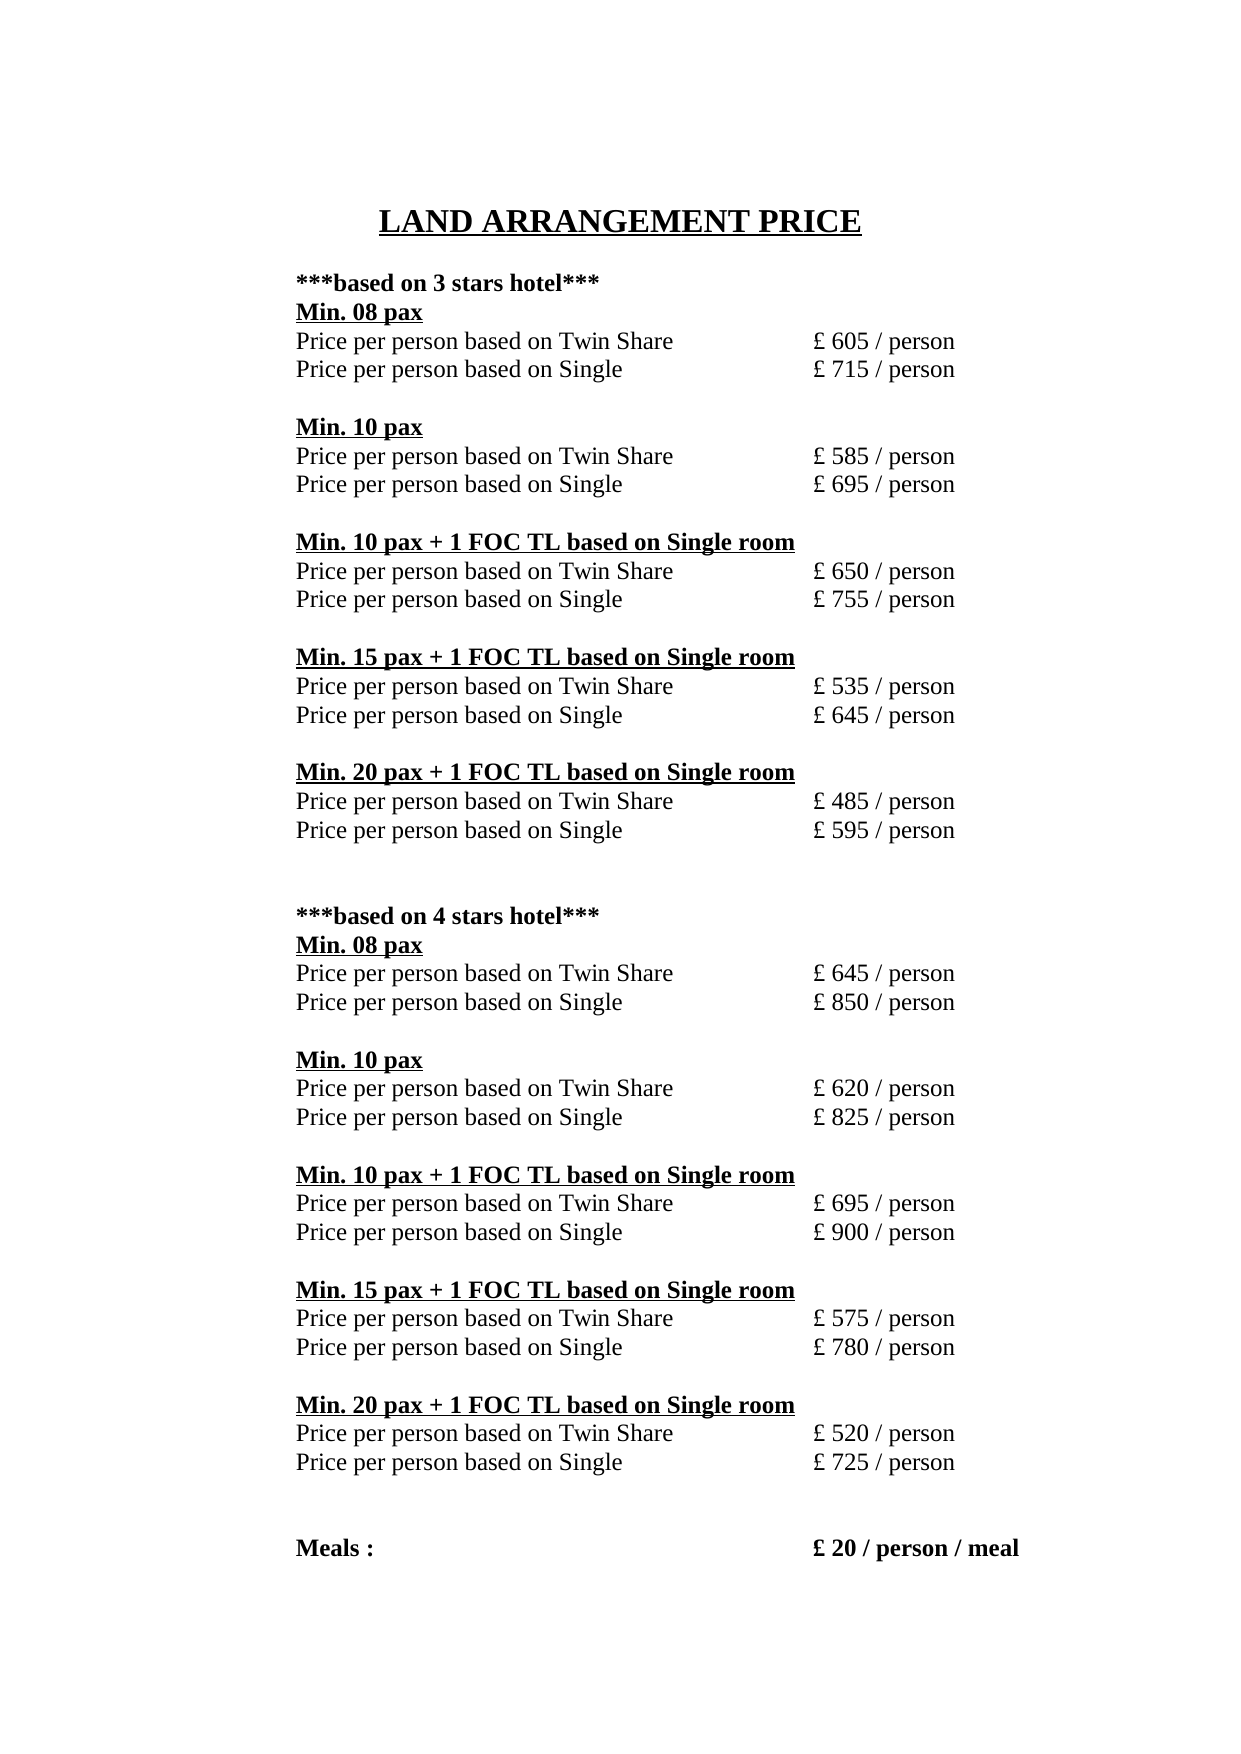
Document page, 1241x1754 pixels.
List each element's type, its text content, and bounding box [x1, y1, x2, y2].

text Price per person based on Twin Share £ 605 / person [296, 326, 1203, 354]
text Price per person based on Twin Share £ 575 / person [296, 1303, 1203, 1332]
text Price per person based on Twin Share £ 620 / person [296, 1073, 1203, 1102]
subtitle Min. 15 pax + 1 FOC TL based on Single room [296, 642, 1203, 671]
subtitle Min. 15 pax + 1 FOC TL based on Single room [296, 1275, 1203, 1303]
text Price per person based on Single £ 645 / person [296, 700, 1203, 728]
text Price per person based on Twin Share £ 650 / person [296, 556, 1203, 584]
text Price per person based on Twin Share £ 645 / person [296, 958, 1203, 987]
text Price per person based on Twin Share £ 695 / person [296, 1188, 1203, 1217]
subtitle ***based on 4 stars hotel*** Min. 08 pax [296, 901, 649, 958]
text Price per person based on Single £ 780 / person [296, 1332, 1203, 1361]
text Price per person based on Single £ 695 / person [296, 469, 1203, 498]
text Price per person based on Single £ 595 / person [296, 815, 1203, 843]
subtitle Meals : £ 20 / person / meal [296, 1533, 1203, 1562]
text Price per person based on Single £ 755 / person [296, 584, 1203, 613]
subtitle Min. 20 pax + 1 FOC TL based on Single room [296, 757, 1203, 786]
subtitle ***based on 3 stars hotel*** Min. 08 pax [296, 268, 649, 326]
subtitle LAND ARRANGEMENT PRICE [376, 201, 864, 240]
subtitle Min. 10 pax + 1 FOC TL based on Single room [296, 1160, 1203, 1188]
text Price per person based on Single £ 715 / person [296, 354, 1203, 383]
subtitle Min. 10 pax [296, 1045, 1203, 1073]
text Price per person based on Twin Share £ 485 / person [296, 786, 1203, 815]
text Price per person based on Single £ 725 / person [296, 1447, 1203, 1476]
text Price per person based on Single £ 850 / person [296, 987, 1203, 1016]
text Price per person based on Single £ 825 / person [296, 1102, 1203, 1131]
text Price per person based on Twin Share £ 585 / person [296, 441, 1203, 469]
subtitle Min. 20 pax + 1 FOC TL based on Single room [296, 1390, 1203, 1418]
text Price per person based on Twin Share £ 535 / person [296, 671, 1203, 700]
subtitle Min. 10 pax [296, 412, 1203, 441]
text Price per person based on Single £ 900 / person [296, 1217, 1203, 1246]
subtitle Min. 10 pax + 1 FOC TL based on Single room [296, 527, 1203, 556]
text Price per person based on Twin Share £ 520 / person [296, 1418, 1203, 1447]
